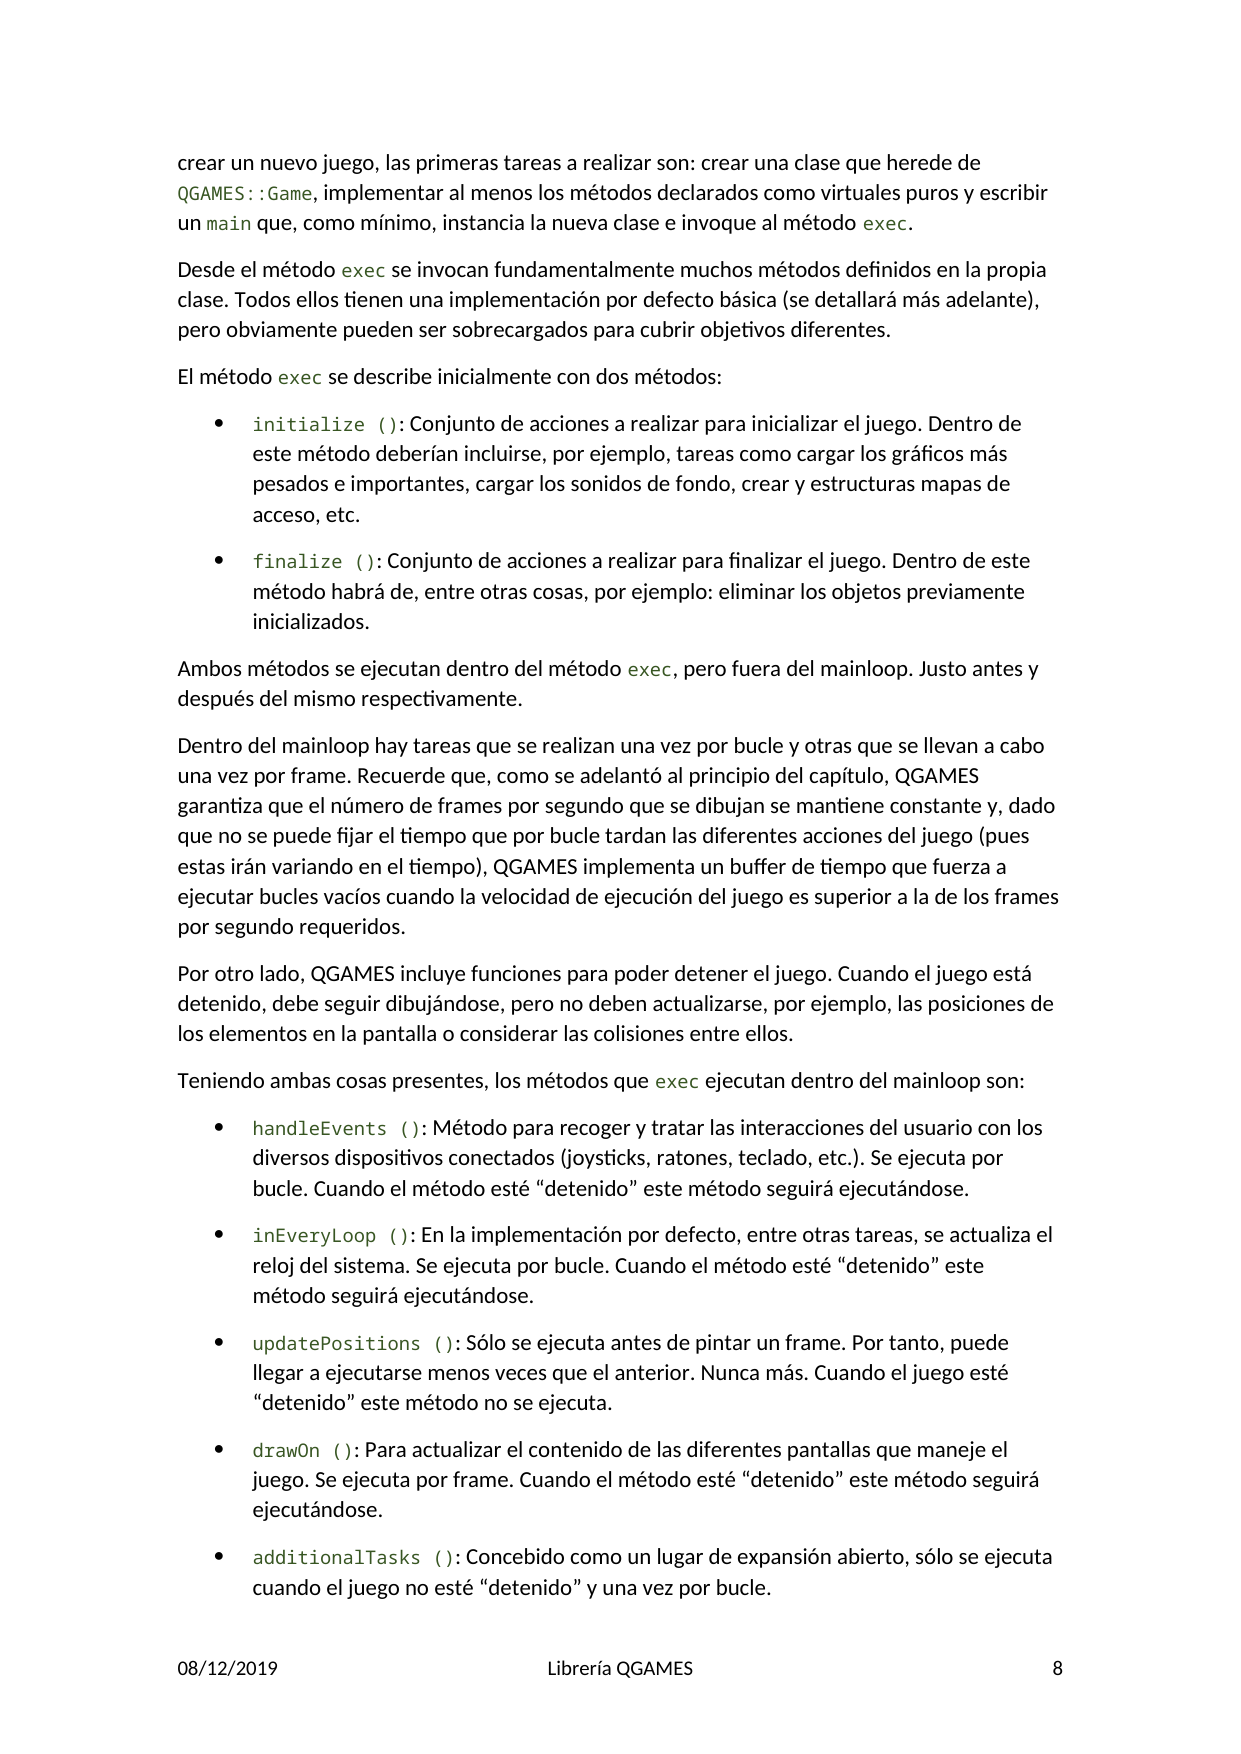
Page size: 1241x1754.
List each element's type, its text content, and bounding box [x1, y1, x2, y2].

text Desde el método exec se invocan fundamentalmente muchos métodos definidos en la propia clase. Todos ellos tienen una implementación por defecto básica (se detallará más adelante), pero obviamente pueden ser sobrecargados para cubrir objetivos diferentes. [177, 255, 1063, 343]
list handleEvents (): Método para recoger y tratar las interacciones del usuario con los diversos dispositivos conectados (joysticks, ratones, teclado, etc.). Se ejecuta por bucle. Cuando el método esté “detenido” este método seguirá ejecutándose. [215, 1113, 1063, 1202]
list finalize (): Conjunto de acciones a realizar para finalizar el juego. Dentro de este método habrá de, entre otras cosas, por ejemplo: eliminar los objetos previamente inicializados. [215, 547, 1063, 635]
list inEveryLoop (): En la implementación por defecto, entre otras tareas, se actualiza el reloj del sistema. Se ejecuta por bucle. Cuando el método esté “detenido” este método seguirá ejecutándose. [215, 1221, 1063, 1309]
text El método exec se describe inicialmente con dos métodos: [177, 362, 1063, 390]
list drawOn (): Para actualizar el contenido de las diferentes pantallas que maneje el juego. Se ejecuta por frame. Cuando el método esté “detenido” este método seguirá ejecutándose. [215, 1435, 1063, 1523]
list updatePositions (): Sólo se ejecuta antes de pintar un frame. Por tanto, puede llegar a ejecutarse menos veces que el anterior. Nunca más. Cuando el juego esté “detenido” este método no se ejecuta. [215, 1328, 1063, 1416]
list initialize (): Conjunto de acciones a realizar para inicializar el juego. Dentro de este método deberían incluirse, por ejemplo, tareas como cargar los gráficos más pesados e importantes, cargar los sonidos de fondo, crear y estructuras mapas de acceso, etc. [215, 409, 1063, 528]
text Por otro lado, QGAMES incluye funciones para poder detener el juego. Cuando el juego está detenido, debe seguir dibujándose, pero no deben actualizarse, por ejemplo, las posiciones de los elementos en la pantalla o considerar las colisiones entre ellos. [177, 959, 1063, 1047]
text Teniendo ambas cosas presentes, los métodos que exec ejecutan dentro del mainloop son: [177, 1066, 1063, 1094]
text Dentro del mainloop hay tareas que se realizan una vez por bucle y otras que se llevan a cabo una vez por frame. Recuerde que, como se adelantó al principio del capítulo, QGAMES garantiza que el número de frames por segundo que se dibujan se mantiene constante y, dado que no se puede fijar el tiempo que por bucle tardan las diferentes acciones del juego (pues estas irán variando en el tiempo), QGAMES implementa un buffer de tiempo que fuerza a ejecutar bucles vacíos cuando la velocidad de ejecución del juego es superior a la de los frames por segundo requeridos. [177, 731, 1063, 940]
text Ambos métodos se ejecutan dentro del método exec, pero fuera del mainloop. Justo antes y después del mismo respectivamente. [177, 654, 1063, 712]
list additionalTasks (): Concebido como un lugar de expansión abierto, sólo se ejecuta cuando el juego no esté “detenido” y una vez por bucle. [215, 1542, 1063, 1601]
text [177, 148, 1063, 236]
